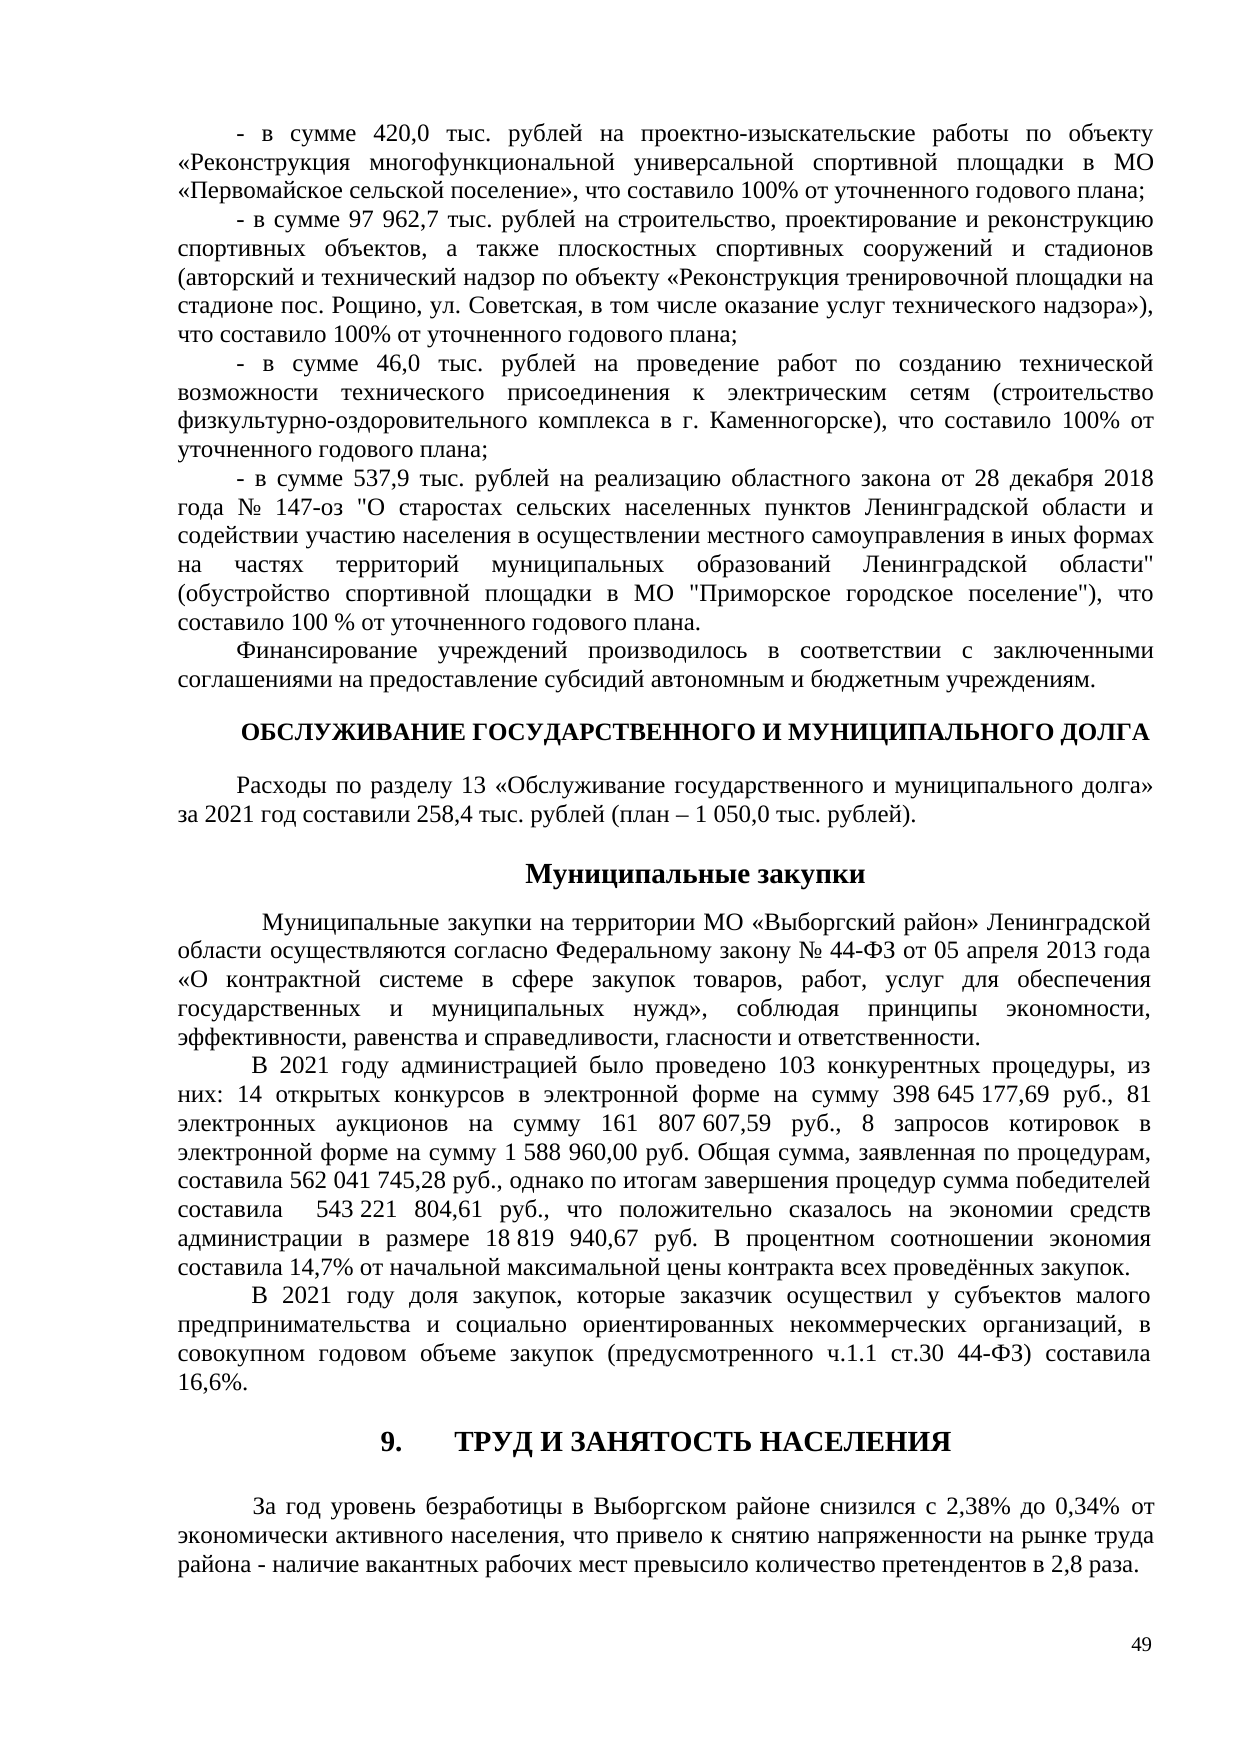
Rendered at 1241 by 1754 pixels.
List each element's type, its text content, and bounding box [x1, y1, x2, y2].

text Финансирование учреждений производилось в соответствии с заключенными соглашениями на предоставление субсидий автономным и бюджетным учреждениям. [177, 636, 1154, 693]
text Расходы по разделу 13 «Обслуживание государственного и муниципального долга» за 2021 год составили 258,4 тыс. рублей (план – 1 050,0 тыс. рублей). [177, 770, 1154, 827]
text В 2021 году администрацией было проведено 103 конкурентных процедуры, из них: 14 открытых конкурсов в электронной форме на сумму 398 645 177,69 руб., 81 электронных аукционов на сумму 161 807 607,59 руб., 8 запросов котировок в электронной форме на сумму 1 588 960,00 руб. Общая сумма, заявленная по процедурам, составила 562 041 745,28 руб., однако по итогам завершения процедур сумма победителей составила 543 221 804,61 руб., что положительно сказалось на экономии средств администрации в размере 18 819 940,67 руб. В процентном соотношении экономия составила 14,7% от начальной максимальной цены контракта всех проведённых закупок. [177, 1050, 1152, 1280]
text За год уровень безработицы в Выборгском районе снизился с 2,38% до 0,34% от экономически активного населения, что привело к снятию напряженности на рынке труда района - наличие вакантных рабочих мест превысило количество претендентов в 2,8 раза. [177, 1491, 1154, 1577]
text ОБСЛУЖИВАНИЕ ГОСУДАРСТВЕННОГО И МУНИЦИПАЛЬНОГО ДОЛГА [177, 717, 1154, 746]
text В 2021 году доля закупок, которые заказчик осуществил у субъектов малого предпринимательства и социально ориентированных некоммерческих организаций, в совокупном годовом объеме закупок (предусмотренного ч.1.1 ст.30 44-ФЗ) составила 16,6%. [177, 1280, 1152, 1395]
text Муниципальные закупки [177, 856, 1154, 890]
text - в сумме 537,9 тыс. рублей на реализацию областного закона от 28 декабря 2018 года № 147-оз "О старостах сельских населенных пунктов Ленинградской области и содействии участию населения в осуществлении местного самоуправления в иных формах на частях территорий муниципальных образований Ленинградской области" (обустройство спортивной площадки в МО "Приморское городское поселение"), что составило 100 % от уточненного годового плана. [177, 463, 1154, 636]
text - в сумме 420,0 тыс. рублей на проектно-изыскательские работы по объекту «Реконструкция многофункциональной универсальной спортивной площадки в МО «Первомайское сельской поселение», что составило 100% от уточненного годового плана; [177, 118, 1154, 204]
text - в сумме 46,0 тыс. рублей на проведение работ по созданию технической возможности технического присоединения к электрическим сетям (строительство физкультурно-оздоровительного комплекса в г. Каменногорске), что составило 100% от уточненного годового плана; [177, 348, 1154, 463]
list ТРУД И ЗАНЯТОСТЬ НАСЕЛЕНИЯ [177, 1424, 1154, 1458]
text - в сумме 97 962,7 тыс. рублей на строительство, проектирование и реконструкцию спортивных объектов, а также плоскостных спортивных сооружений и стадионов (авторский и технический надзор по объекту «Реконструкция тренировочной площадки на стадионе пос. Рощино, ул. Советская, в том числе оказание услуг технического надзора»), что составило 100% от уточненного годового плана; [177, 204, 1154, 348]
text Муниципальные закупки на территории МО «Выборгский район» Ленинградской области осуществляются согласно Федеральному закону № 44-ФЗ от 05 апреля 2013 года «О контрактной системе в сфере закупок товаров, работ, услуг для обеспечения государственных и муниципальных нужд», соблюдая принципы экономности, эффективности, равенства и справедливости, гласности и ответственности. [177, 907, 1152, 1050]
